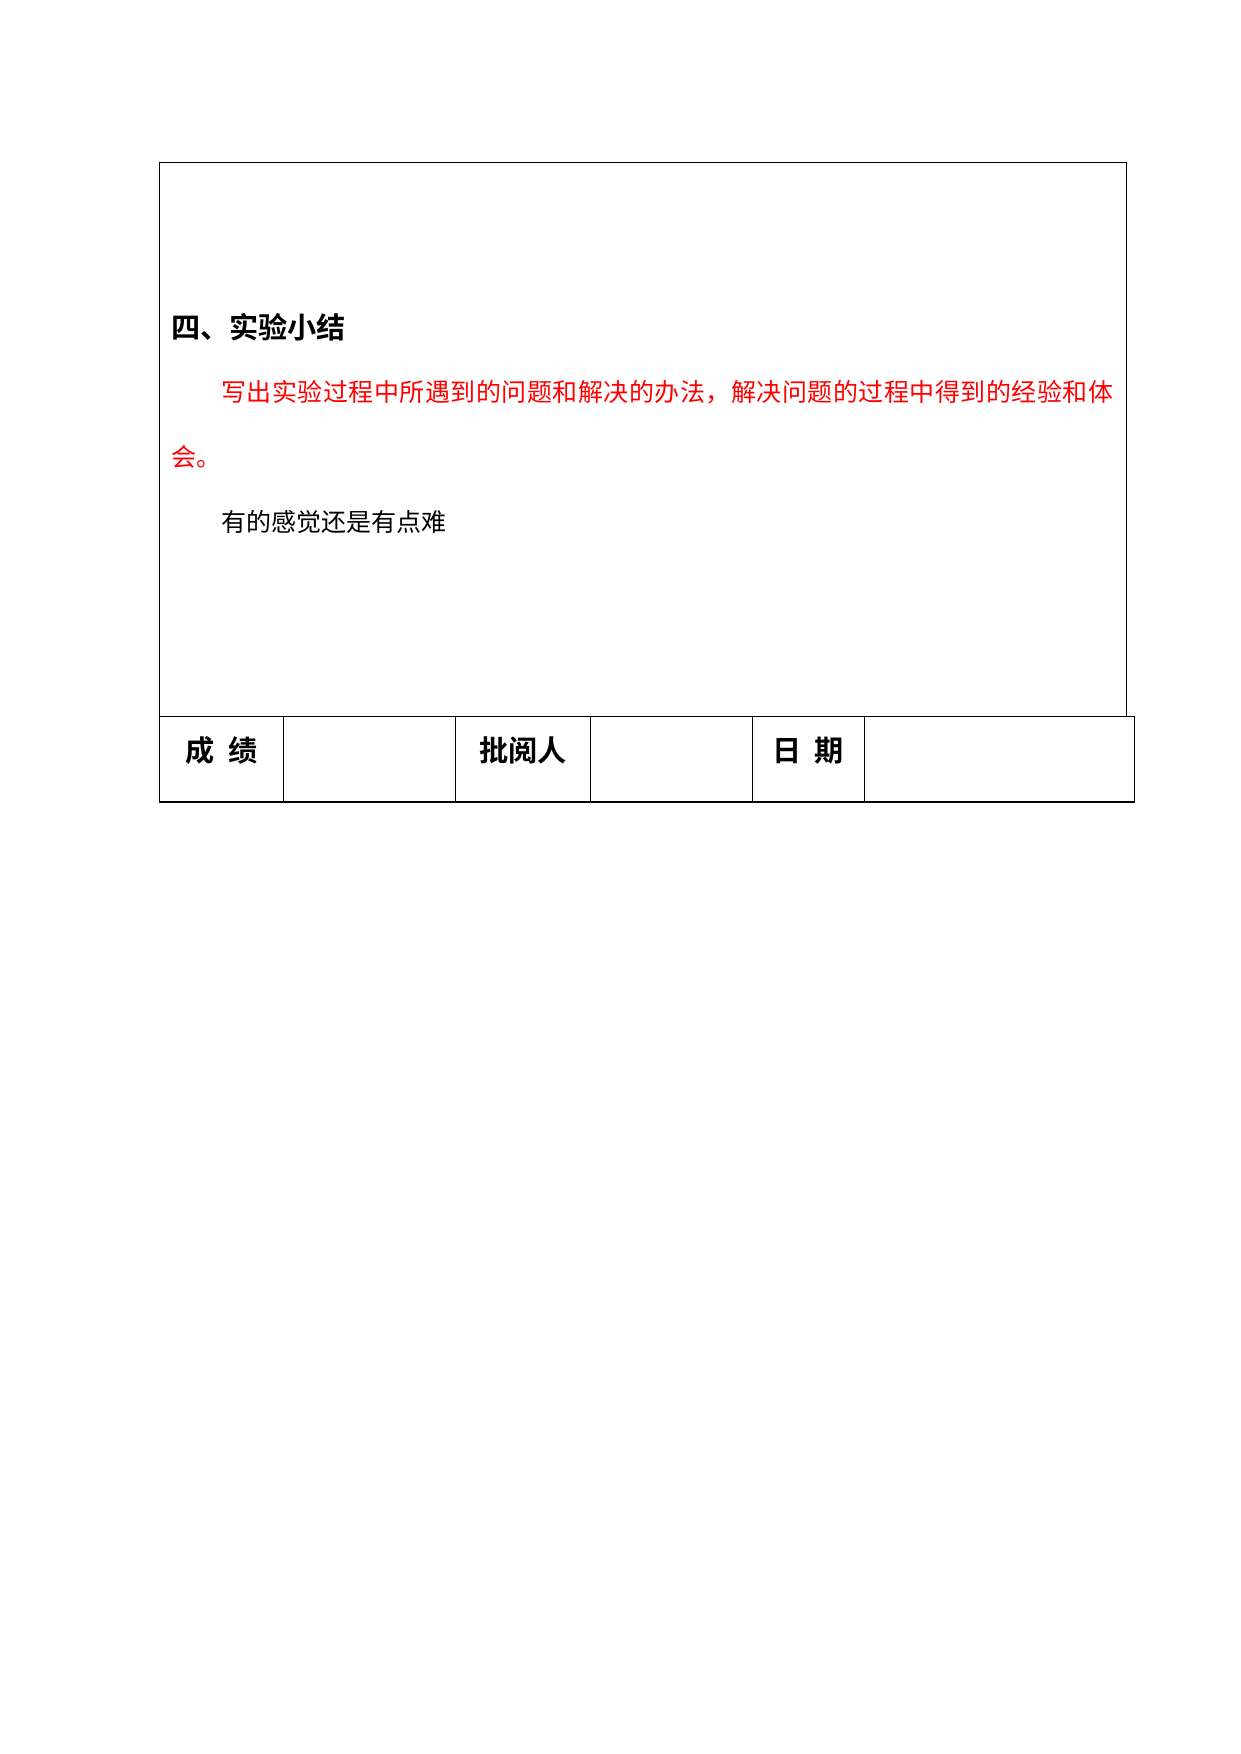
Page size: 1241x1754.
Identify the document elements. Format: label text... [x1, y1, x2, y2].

table_cell [284, 717, 455, 801]
table_cell [591, 717, 752, 801]
table_cell [865, 717, 1134, 801]
table_cell 成 绩 [160, 717, 283, 801]
table_cell 日 期 [753, 717, 864, 801]
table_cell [160, 163, 1126, 716]
table_cell 批阅人 [456, 717, 590, 801]
